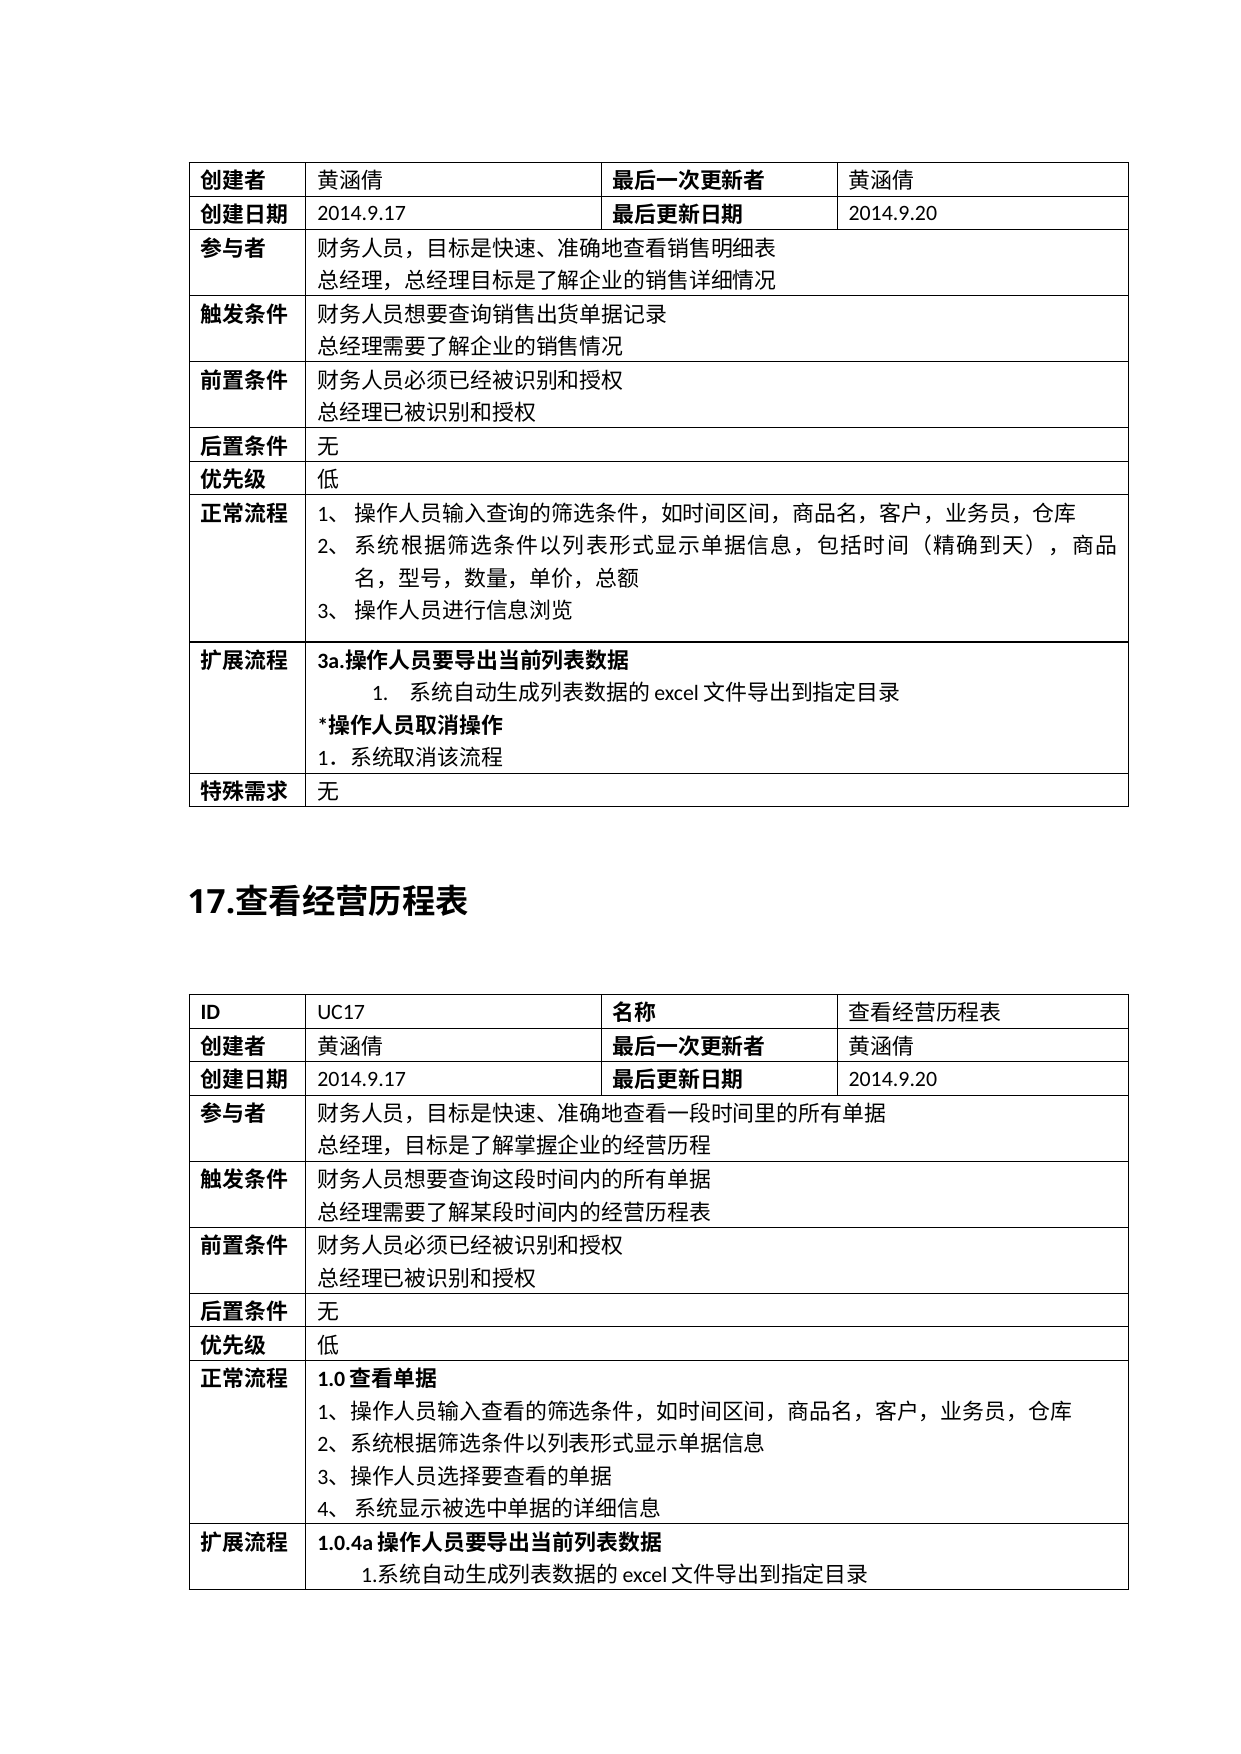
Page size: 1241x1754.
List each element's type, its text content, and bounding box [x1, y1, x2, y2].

table_cell 1.0查看单据 1、操作人员输入查看的筛选条件，如时间区间，商品名，客户，业务员，仓库 2、系统根据筛选条件以列表形式显示单据信息 3、操作人员选择要查看的单据 系统显示被选中单据的详细信息 [306, 1361, 1128, 1523]
table_cell 后置条件 [190, 1294, 305, 1326]
table_cell 触发条件 [190, 1162, 305, 1227]
table_cell 无 [306, 774, 1128, 806]
table_cell 最后更新日期 [602, 1062, 837, 1094]
table_cell 正常流程 [190, 495, 305, 641]
table_cell 黄涵倩 [838, 1029, 1128, 1061]
table_cell 扩展流程 [190, 1524, 305, 1589]
table_cell 优先级 [190, 462, 305, 494]
table_cell 黄涵倩 [306, 163, 601, 196]
table_cell 参与者 [190, 230, 305, 295]
table_cell 正常流程 [190, 1361, 305, 1523]
table_cell 特殊需求 [190, 774, 305, 806]
table_cell 后置条件 [190, 428, 305, 461]
table_cell 黄涵倩 [838, 163, 1128, 196]
table_cell 低 [306, 462, 1128, 494]
table_cell 财务人员必须已经被识别和授权 总经理已被识别和授权 [306, 1228, 1128, 1293]
table_cell 低 [306, 1327, 1128, 1360]
table_header UC17 [306, 995, 601, 1027]
table_cell 操作人员输入查询的筛选条件，如时间区间，商品名，客户，业务员，仓库 系统根据筛选条件以列表形式显示单据信息，包括时间（精确到天），商品名，型号，数量，单价，总额 操作人员进行信息浏览 [306, 495, 1128, 641]
table_cell 2014.9.20 [838, 197, 1128, 229]
table_cell 最后一次更新者 [602, 163, 837, 196]
table_cell 财务人员想要查询销售出货单据记录 总经理需要了解企业的销售情况 [306, 296, 1128, 361]
table_cell 最后更新日期 [602, 197, 837, 229]
table_cell 最后一次更新者 [602, 1029, 837, 1061]
table_cell 优先级 [190, 1327, 305, 1360]
table_cell 财务人员想要查询这段时间内的所有单据 总经理需要了解某段时间内的经营历程表 [306, 1162, 1128, 1227]
table_cell 财务人员，目标是快速、准确地查看一段时间里的所有单据 总经理，目标是了解掌握企业的经营历程 [306, 1096, 1128, 1161]
table_cell 黄涵倩 [306, 1029, 601, 1061]
table_header 查看经营历程表 [838, 995, 1128, 1027]
subtitle 17.查看经营历程表 [187, 867, 1053, 932]
table_cell 创建日期 [190, 1062, 305, 1094]
table_cell 无 [306, 428, 1128, 461]
table_cell 创建者 [190, 1029, 305, 1061]
table_cell 财务人员，目标是快速、准确地查看销售明细表 总经理，总经理目标是了解企业的销售详细情况 [306, 230, 1128, 295]
table_cell 创建者 [190, 163, 305, 196]
table_cell 创建日期 [190, 197, 305, 229]
table_cell 2014.9.17 [306, 197, 601, 229]
table_header ID [190, 995, 305, 1027]
table_cell 无 [306, 1294, 1128, 1326]
table_cell 触发条件 [190, 296, 305, 361]
table_cell 参与者 [190, 1096, 305, 1161]
table_cell 2014.9.20 [838, 1062, 1128, 1094]
table_cell 2014.9.17 [306, 1062, 601, 1094]
table_cell 前置条件 [190, 1228, 305, 1293]
table_cell 扩展流程 [190, 643, 305, 772]
table_cell 3a.操作人员要导出当前列表数据 系统自动生成列表数据的excel文件导出到指定目录 *操作人员取消操作 1．系统取消该流程 [306, 643, 1128, 772]
table_cell 前置条件 [190, 362, 305, 427]
table_header 名称 [602, 995, 837, 1027]
table_cell 财务人员必须已经被识别和授权 总经理已被识别和授权 [306, 362, 1128, 427]
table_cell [306, 1524, 1128, 1589]
